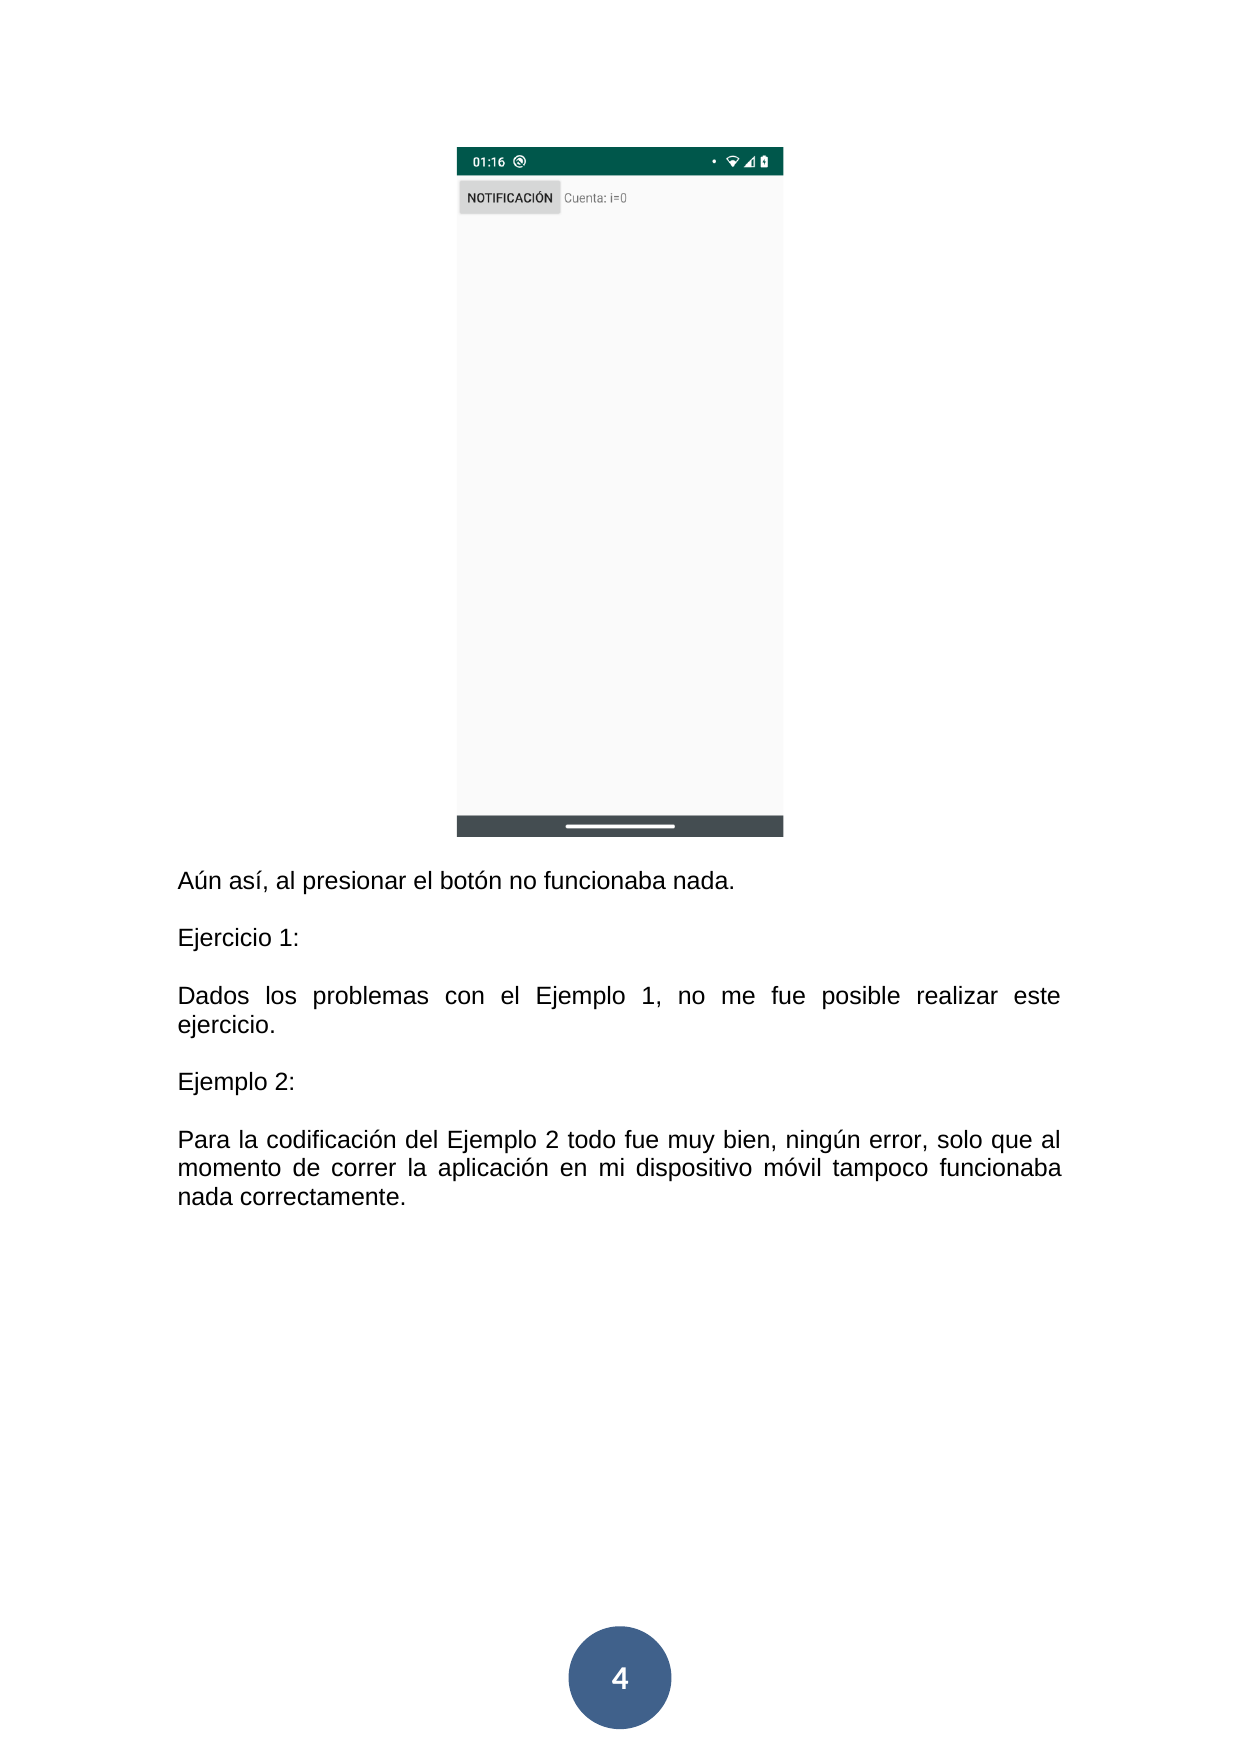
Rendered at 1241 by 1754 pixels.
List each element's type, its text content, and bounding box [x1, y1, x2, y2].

text Ejercicio 1: [177, 923, 1063, 952]
text Dados los problemas con el Ejemplo 1, no me fue posible realizar este ejercicio. [177, 981, 1063, 1038]
text Aún así, al presionar el botón no funcionaba nada. [177, 866, 1063, 894]
picture [456, 147, 784, 837]
text Para la codificación del Ejemplo 2 todo fue muy bien, ningún error, solo que al momento de correr la aplicación en mi dispositivo móvil tampoco funcionaba nada correctamente. [177, 1124, 1063, 1211]
text Ejemplo 2: [177, 1067, 1063, 1096]
